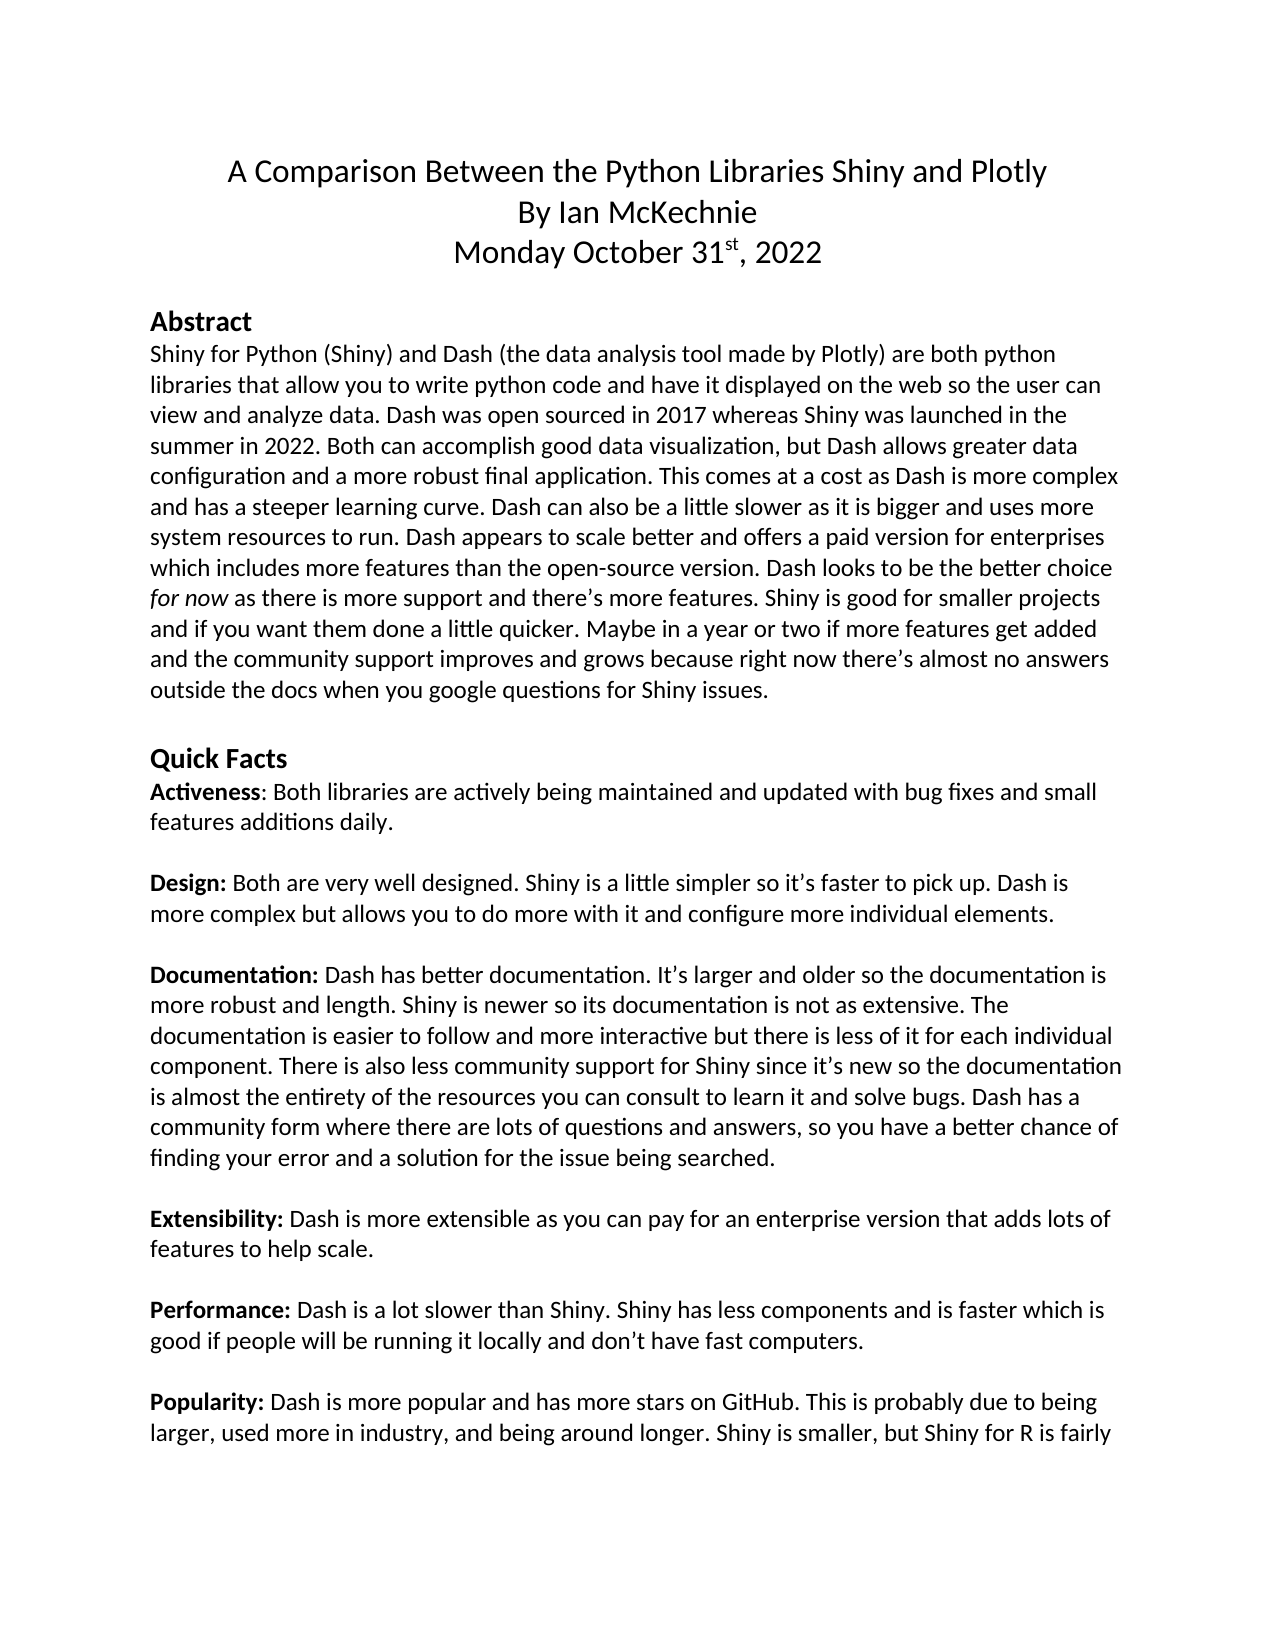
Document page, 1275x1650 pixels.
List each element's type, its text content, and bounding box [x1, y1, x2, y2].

text Documentation: Dash has better documentation. It’s larger and older so the documentation is more robust and length. Shiny is newer so its documentation is not as extensive. The documentation is easier to follow and more interactive but there is less of it for each individual component. There is also less community support for Shiny since it’s new so the documentation is almost the entirety of the resources you can consult to learn it and solve bugs. Dash has a community form where there are lots of questions and answers, so you have a better chance of finding your error and a solution for the issue being searched. [150, 959, 1125, 1173]
text Quick Facts [150, 740, 1125, 776]
text Activeness: Both libraries are actively being maintained and updated with bug fixes and small features additions daily. [150, 776, 1125, 837]
text Monday October 31st, 2022 [150, 231, 1125, 272]
text By Ian McKechnie [150, 191, 1125, 231]
text Design: Both are very well designed. Shiny is a little simpler so it’s faster to pick up. Dash is more complex but allows you to do more with it and configure more individual elements. [150, 867, 1125, 928]
text Shiny for Python (Shiny) and Dash (the data analysis tool made by Plotly) are both python libraries that allow you to write python code and have it displayed on the web so the user can view and analyze data. Dash was open sourced in 2017 whereas Shiny was launched in the summer in 2022. Both can accomplish good data visualization, but Dash allows greater data configuration and a more robust final application. This comes at a cost as Dash is more complex and has a steeper learning curve. Dash can also be a little slower as it is bigger and uses more system resources to run. Dash appears to scale better and offers a paid version for enterprises which includes more features than the open-source version. Dash looks to be the better choice for now as there is more support and there’s more features. Shiny is good for smaller projects and if you want them done a little quicker. Maybe in a year or two if more features get added and the community support improves and grows because right now there’s almost no answers outside the docs when you google questions for Shiny issues. [150, 338, 1125, 704]
text Abstract [150, 303, 1125, 338]
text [150, 1386, 1125, 1447]
text A Comparison Between the Python Libraries Shiny and Plotly [150, 150, 1125, 191]
text Extensibility: Dash is more extensible as you can pay for an enterprise version that adds lots of features to help scale. [150, 1203, 1125, 1264]
text Performance: Dash is a lot slower than Shiny. Shiny has less components and is faster which is good if people will be running it locally and don’t have fast computers. [150, 1295, 1125, 1356]
